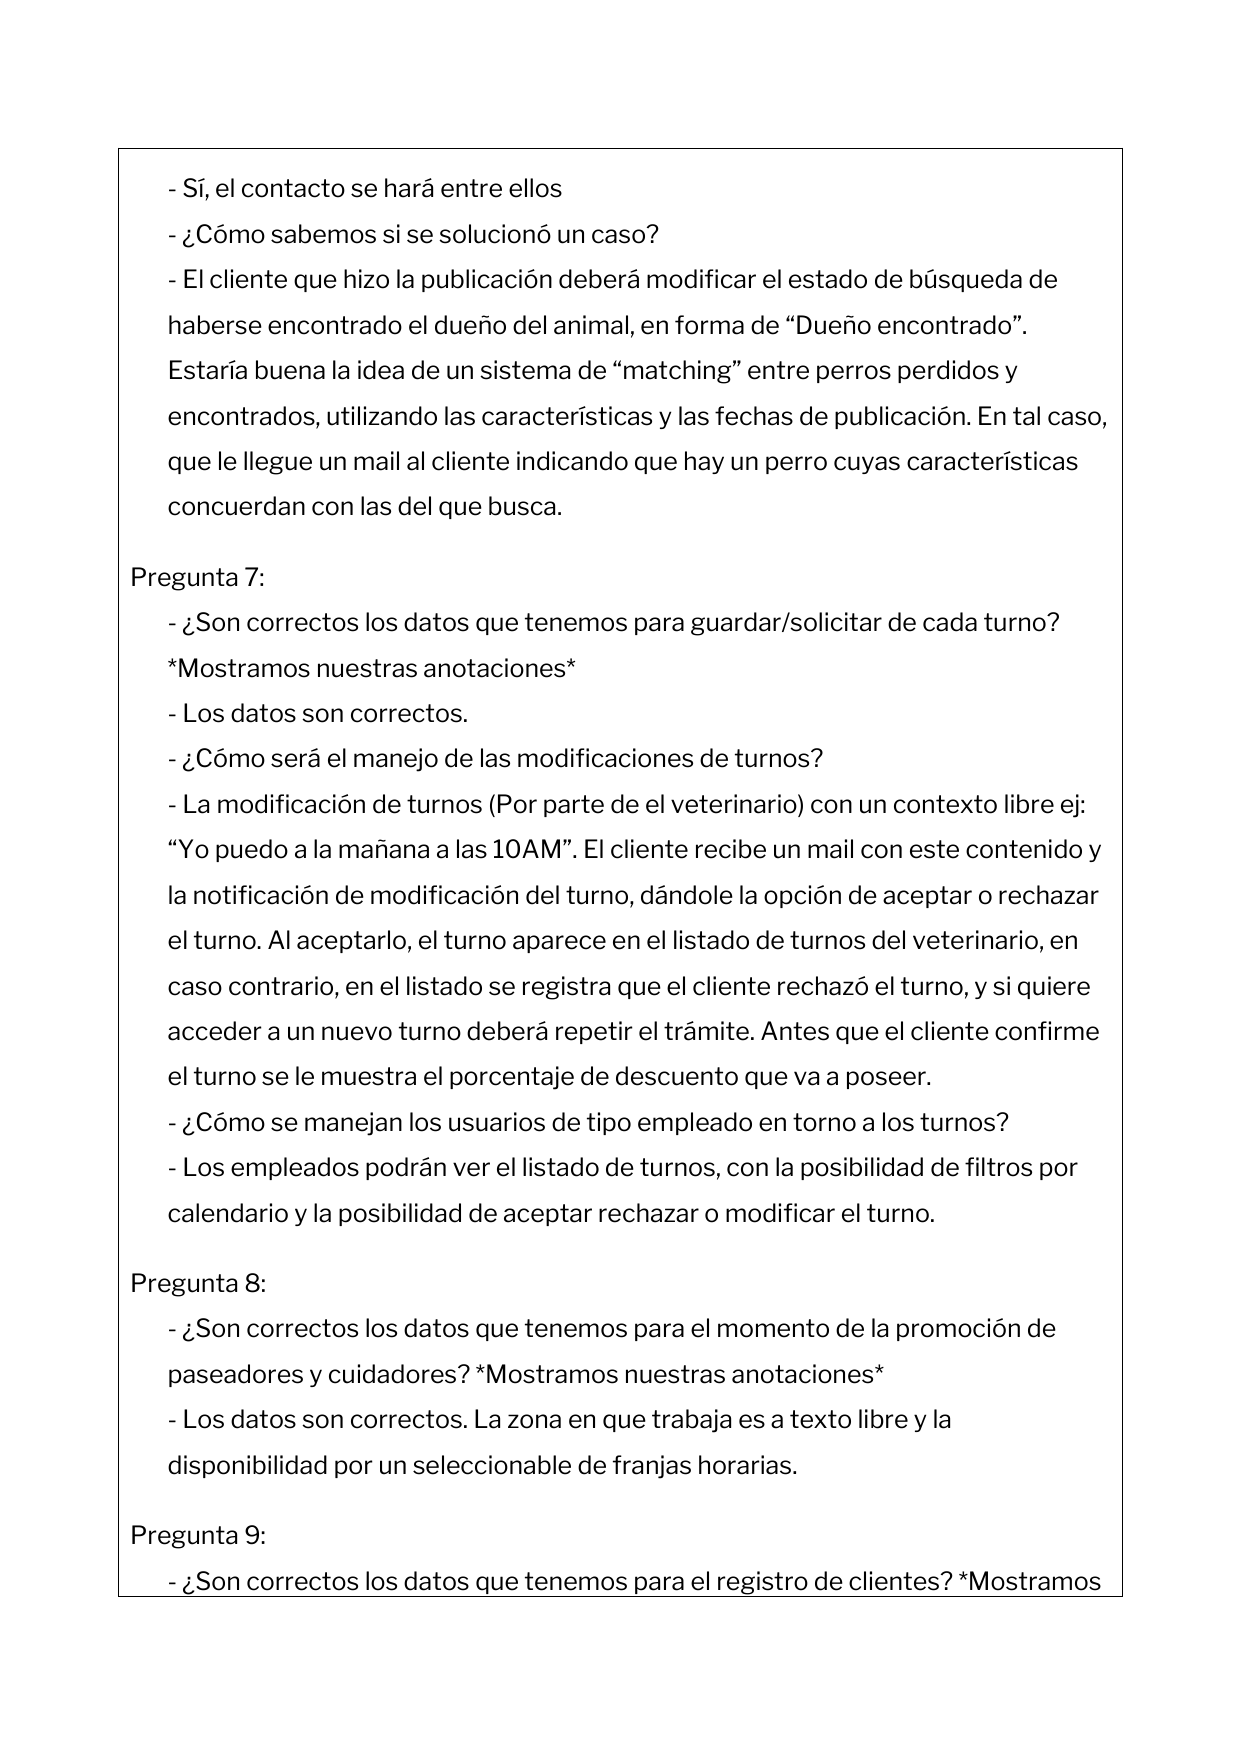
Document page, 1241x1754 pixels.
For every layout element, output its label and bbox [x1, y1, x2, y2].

table_cell [119, 149, 1122, 1596]
